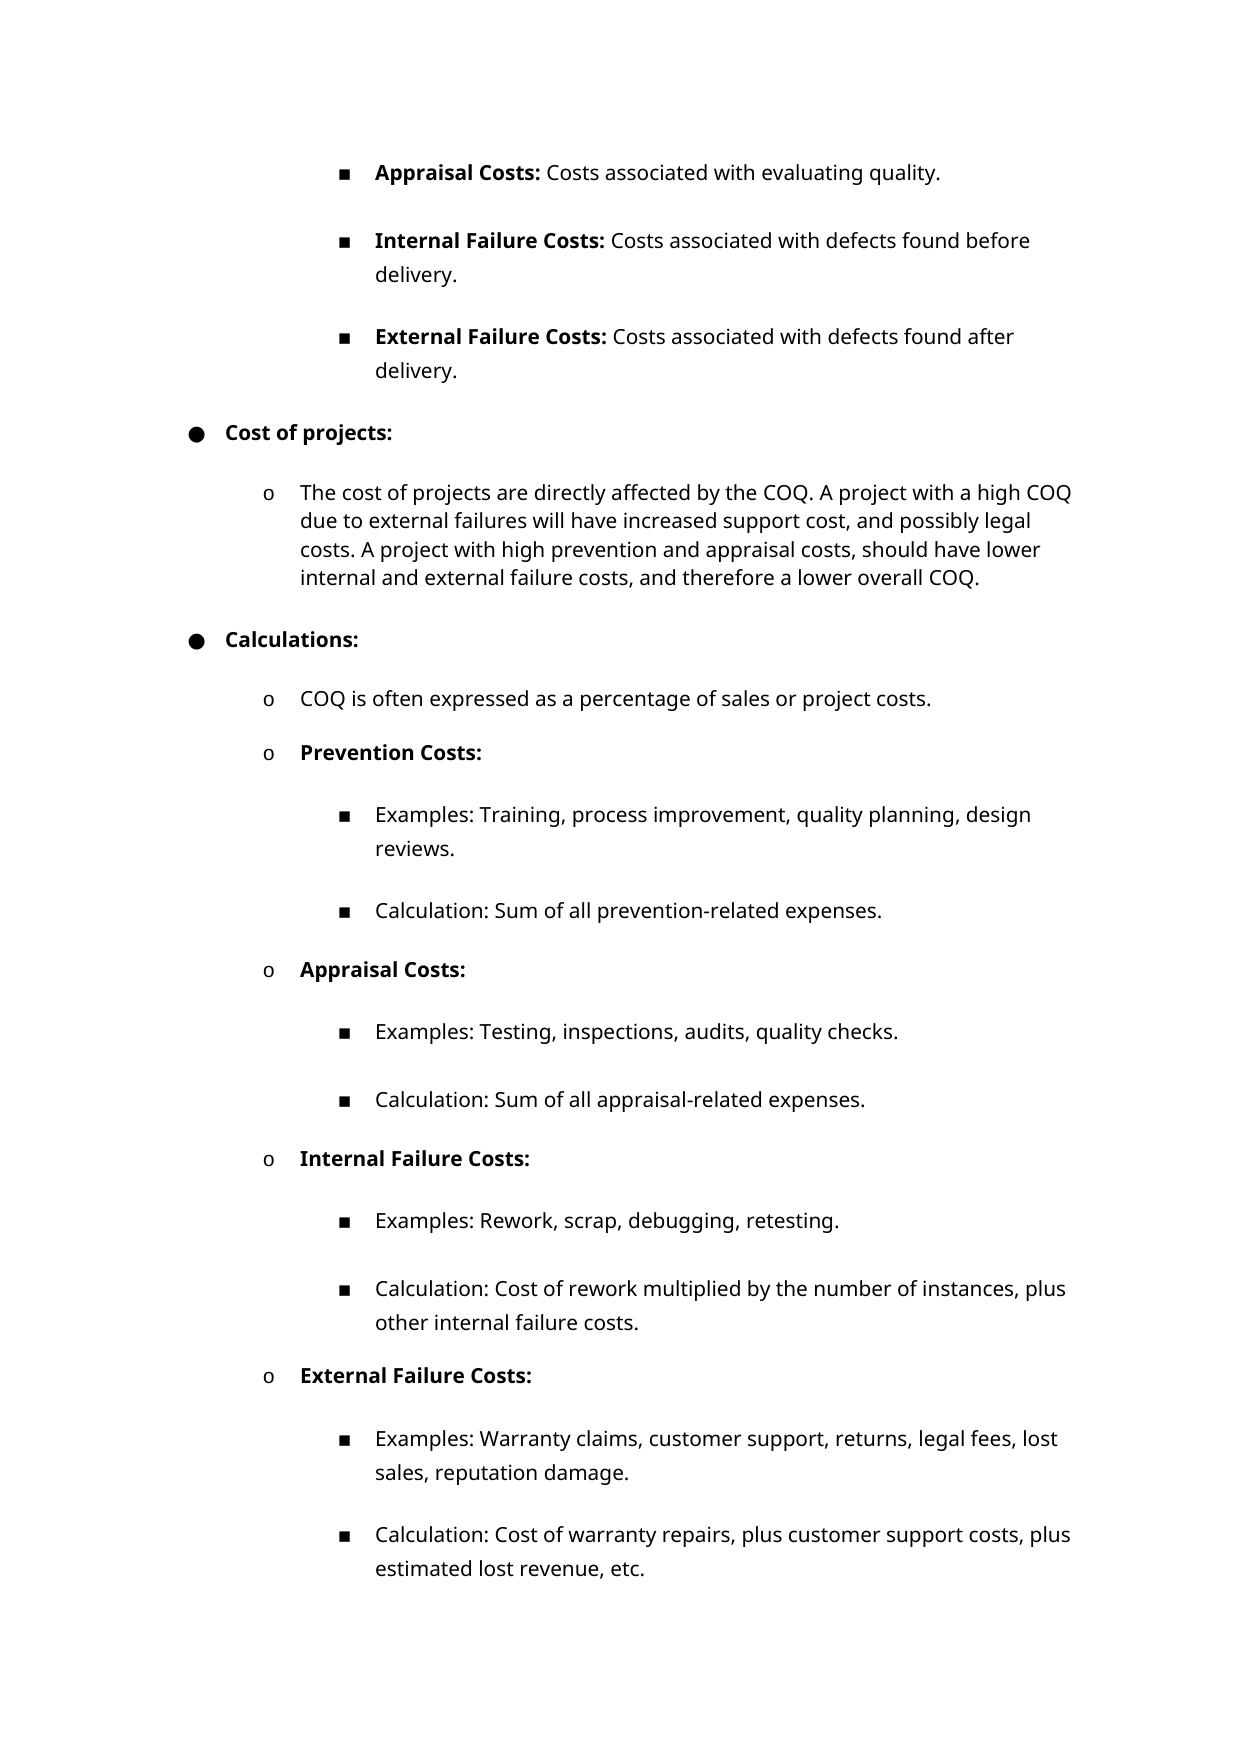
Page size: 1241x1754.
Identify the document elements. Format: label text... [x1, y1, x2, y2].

list Appraisal Costs: Costs associated with evaluating quality. [337, 150, 1090, 193]
list Examples: Rework, scrap, debugging, retesting. [337, 1198, 1090, 1240]
list Examples: Testing, inspections, audits, quality checks. [337, 1009, 1090, 1051]
list Calculations: [187, 617, 1090, 659]
list Calculation: Sum of all prevention-related expenses. [337, 887, 1090, 930]
list Calculation: Cost of rework multiplied by the number of instances, plus other internal failure costs. [337, 1265, 1090, 1337]
list Internal Failure Costs: Costs associated with defects found before delivery. [337, 218, 1090, 289]
list Examples: Training, process improvement, quality planning, design reviews. [337, 791, 1090, 862]
list External Failure Costs: Costs associated with defects found after delivery. [337, 314, 1090, 385]
list External Failure Costs: [262, 1362, 1090, 1390]
list Calculation: Cost of warranty repairs, plus customer support costs, plus estimated lost revenue, etc. [337, 1511, 1090, 1582]
list The cost of projects are directly affected by the COQ. A project with a high COQ due to external failures will have increased support cost, and possibly legal costs. A project with high prevention and appraisal costs, should have lower internal and external failure costs, and therefore a lower overall COQ. [262, 478, 1090, 592]
list Appraisal Costs: [262, 955, 1090, 984]
list Internal Failure Costs: [262, 1144, 1090, 1173]
list Prevention Costs: [262, 738, 1090, 766]
list Examples: Warranty claims, customer support, returns, legal fees, lost sales, reputation damage. [337, 1415, 1090, 1486]
list COQ is often expressed as a percentage of sales or project costs. [262, 684, 1090, 713]
list Cost of projects: [187, 410, 1090, 453]
list Calculation: Sum of all appraisal-related expenses. [337, 1076, 1090, 1119]
